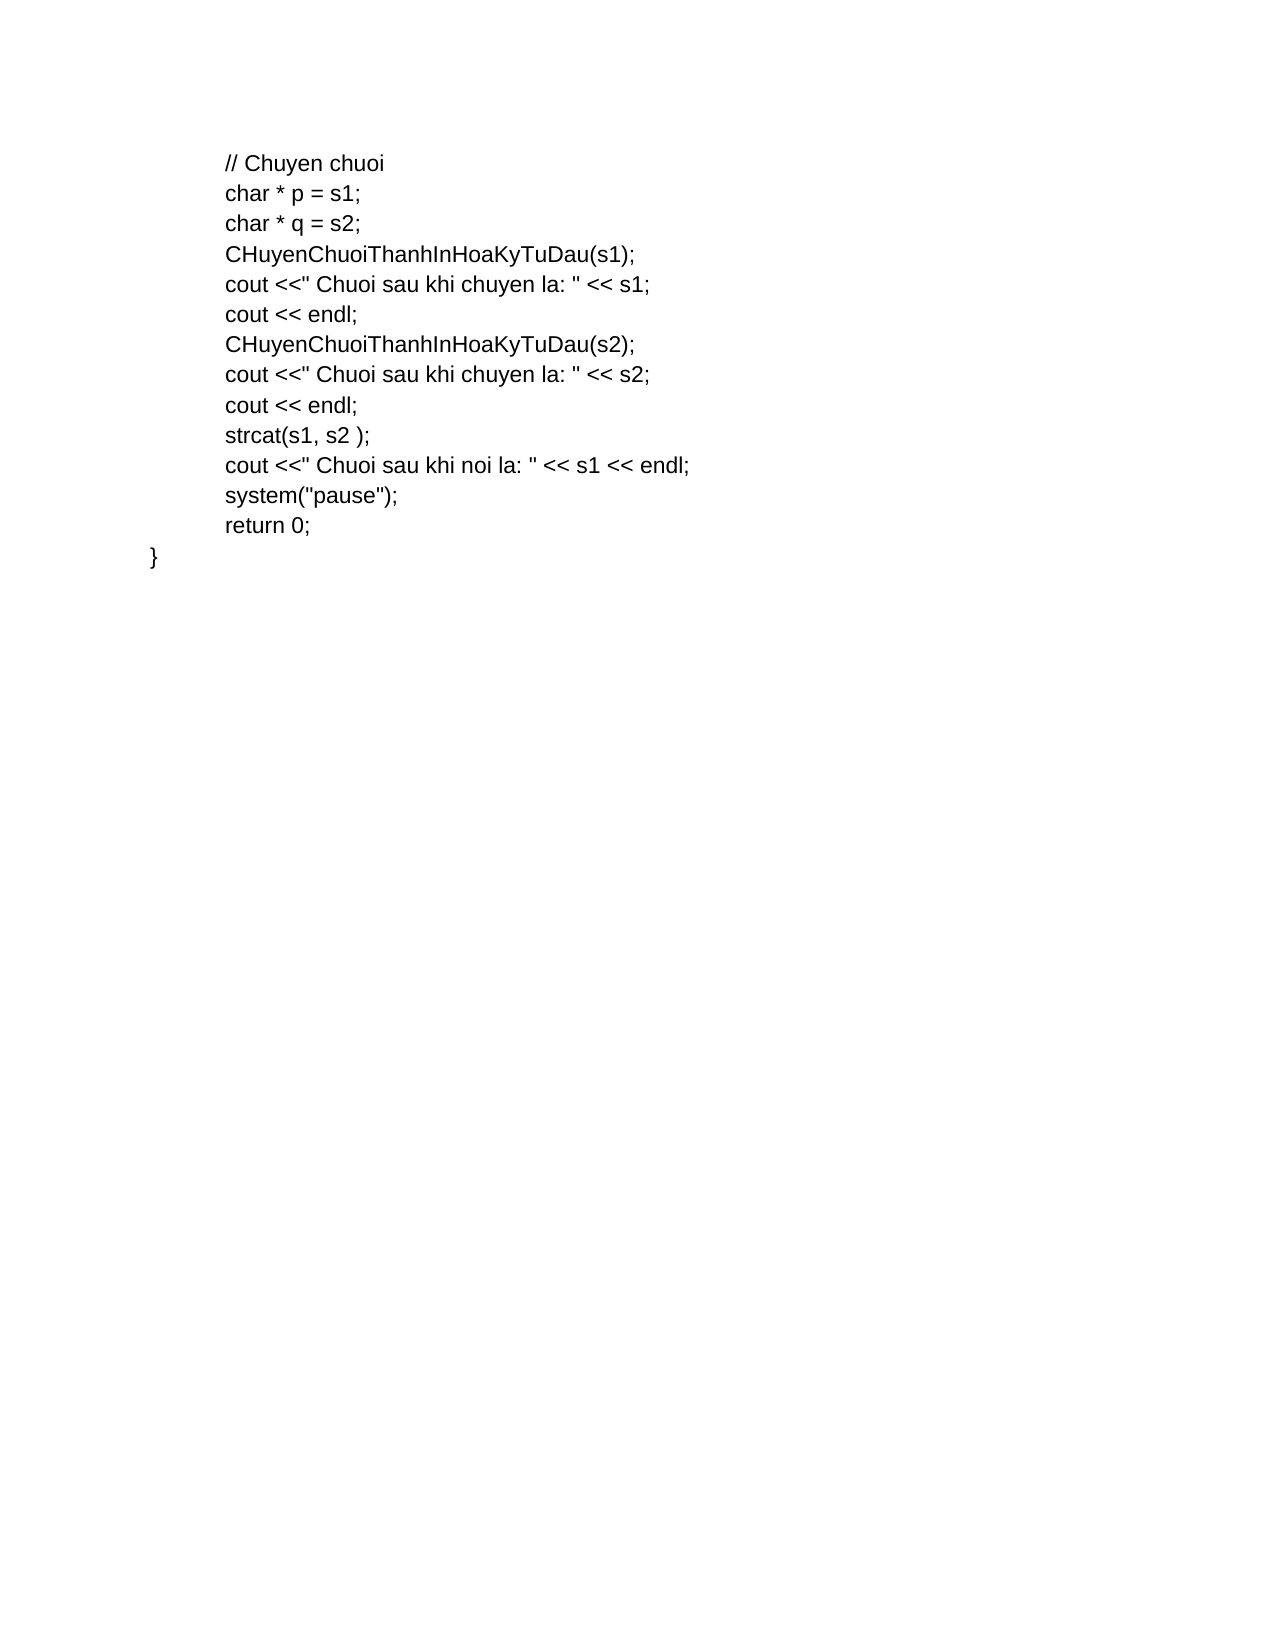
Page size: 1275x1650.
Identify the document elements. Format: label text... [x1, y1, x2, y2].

text return 0; [150, 512, 1125, 539]
text } [150, 543, 1125, 569]
text CHuyenChuoiThanhInHoaKyTuDau(s1); [150, 241, 1125, 267]
text strcat(s1, s2 ); [150, 422, 1125, 448]
text char * q = s2; [150, 210, 1125, 237]
text system("pause"); [150, 482, 1125, 509]
text CHuyenChuoiThanhInHoaKyTuDau(s2); [150, 331, 1125, 358]
text cout << endl; [150, 301, 1125, 327]
text cout << endl; [150, 392, 1125, 418]
text // Chuyen chuoi [150, 150, 1125, 176]
text char * p = s1; [150, 180, 1125, 207]
text cout <<" Chuoi sau khi noi la: " << s1 << endl; [150, 452, 1125, 478]
text cout <<" Chuoi sau khi chuyen la: " << s2; [150, 361, 1125, 388]
text cout <<" Chuoi sau khi chuyen la: " << s1; [150, 271, 1125, 297]
